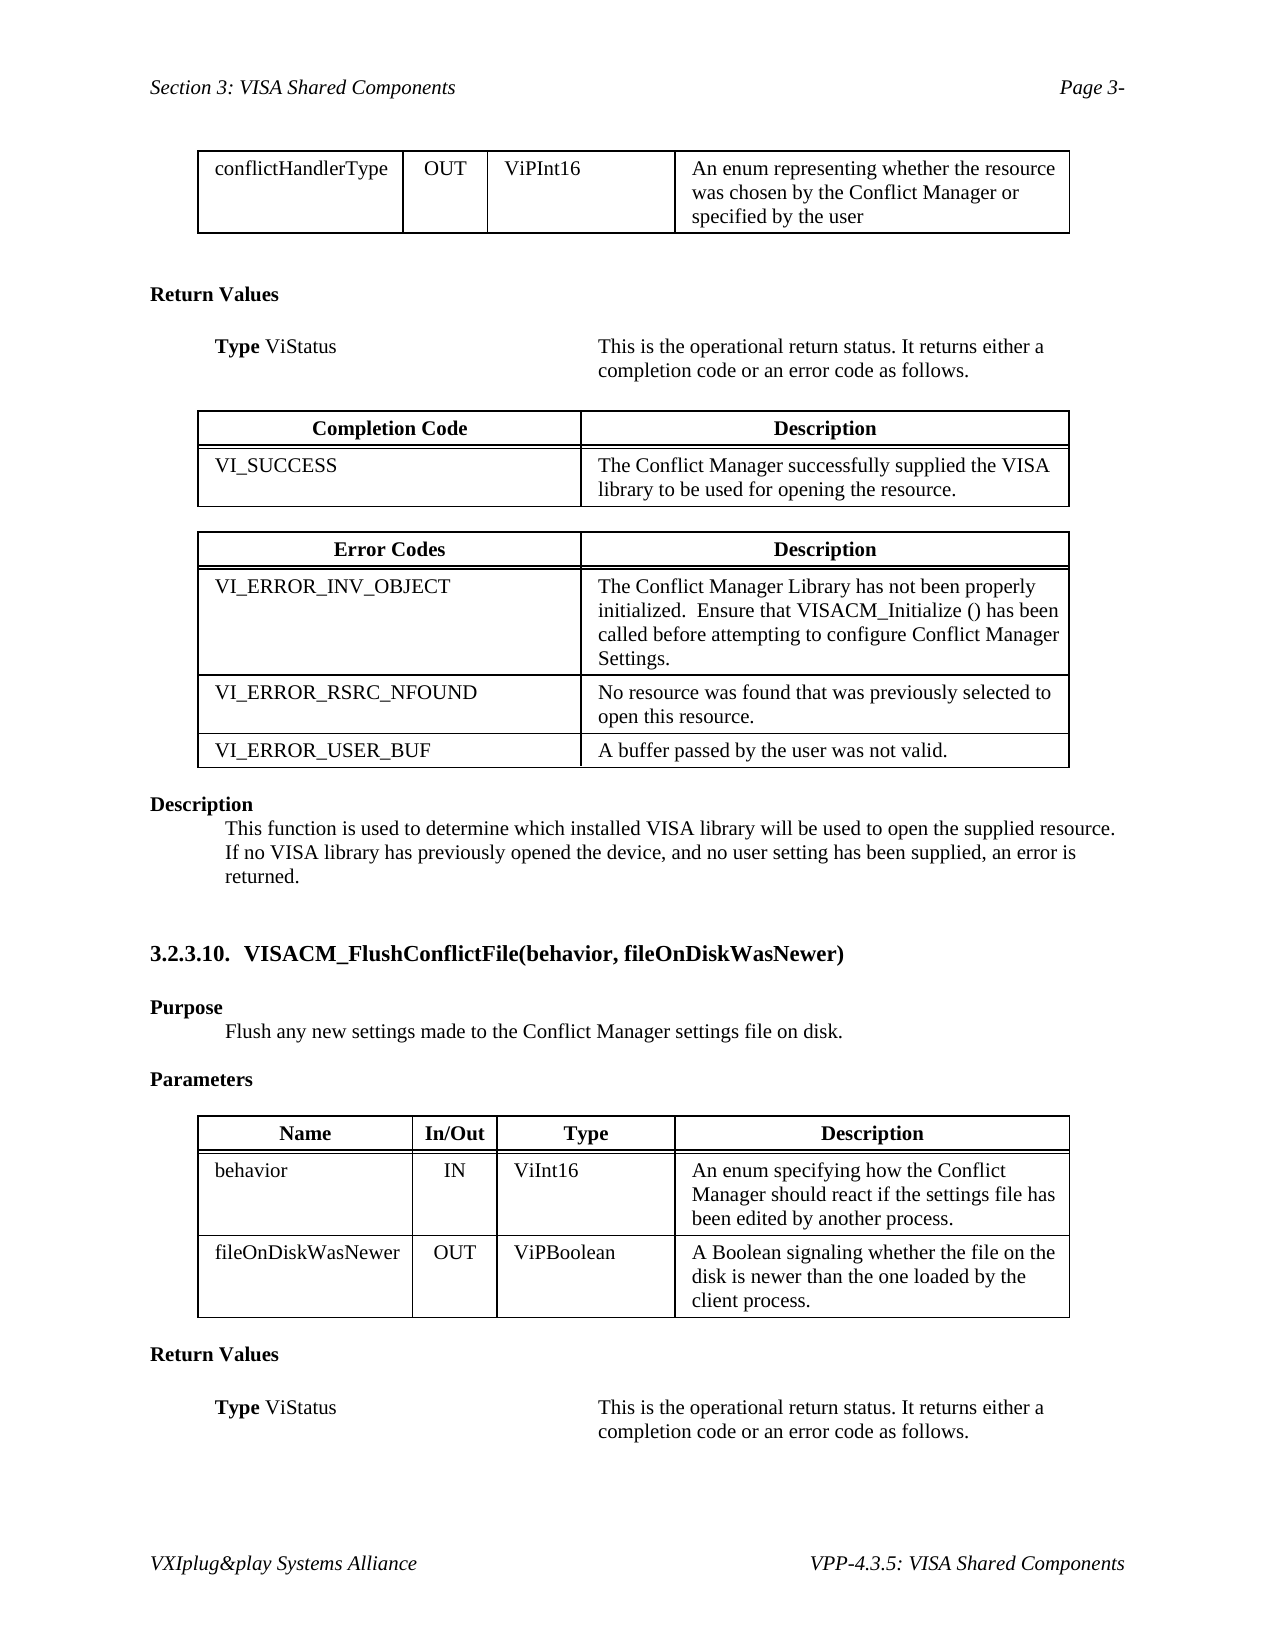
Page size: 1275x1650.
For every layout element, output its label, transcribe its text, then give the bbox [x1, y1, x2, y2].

table_header Name [199, 1117, 412, 1149]
text Parameters [150, 1067, 1125, 1091]
table_cell fileOnDiskWasNewer [199, 1236, 412, 1317]
table_cell The Conflict Manager successfully supplied the VISA library to be used for opening the resource. [582, 449, 1068, 506]
table_header Completion Code [199, 412, 580, 444]
text VISACM_FlushConflictFile(behavior, fileOnDiskWasNewer) [150, 941, 1125, 967]
text Purpose [150, 995, 1125, 1019]
table_cell ViInt16 [498, 1154, 674, 1234]
text This function is used to determine which installed VISA library will be used to open the supplied resource. If no VISA library has previously opened the device, and no user setting has been supplied, an error is returned. [150, 816, 1125, 888]
table_cell No resource was found that was previously selected to open this resource. [582, 676, 1068, 732]
text Return Values [150, 282, 1125, 306]
table_cell An enum specifying how the Conflict Manager should react if the settings file has been edited by another process. [676, 1154, 1069, 1234]
table_header Description [582, 412, 1068, 444]
table_header Type ViStatus [198, 330, 581, 386]
table_cell ViPInt16 [488, 152, 674, 232]
table_header Error Codes [199, 533, 580, 565]
table_header This is the operational return status. It returns either a completion code or an error code as follows. [581, 330, 1069, 386]
table_cell A buffer passed by the user was not valid. [582, 734, 1068, 766]
table_header This is the operational return status. It returns either a completion code or an error code as follows. [581, 1390, 1069, 1447]
table_header In/Out [413, 1117, 496, 1149]
table_cell OUT [413, 1236, 496, 1317]
table_cell behavior [199, 1154, 412, 1234]
table_cell OUT [404, 152, 487, 232]
text Flush any new settings made to the Conflict Manager settings file on disk. [150, 1019, 1125, 1043]
text Return Values [150, 1342, 1125, 1366]
table_cell VI_SUCCESS [199, 449, 580, 506]
table_cell VI_ERROR_INV_OBJECT [199, 570, 580, 674]
table_cell VI_ERROR_USER_BUF [199, 734, 580, 766]
table_header Description [582, 533, 1068, 565]
table_cell A Boolean signaling whether the file on the disk is newer than the one loaded by the client process. [676, 1236, 1069, 1317]
table_cell VI_ERROR_RSRC_NFOUND [199, 676, 580, 732]
table_header Type [498, 1117, 674, 1149]
text Description [150, 792, 1125, 816]
table_cell IN [413, 1154, 496, 1234]
table_cell The Conflict Manager Library has not been properly initialized. Ensure that VISACM_Initialize () has been called before attempting to configure Conflict Manager Settings. [582, 570, 1068, 674]
table_header Description [676, 1117, 1069, 1149]
table_cell An enum representing whether the resource was chosen by the Conflict Manager or specified by the user [676, 152, 1069, 232]
table_header Type ViStatus [198, 1390, 581, 1447]
table_cell ViPBoolean [498, 1236, 674, 1317]
table_cell conflictHandlerType [199, 152, 402, 232]
